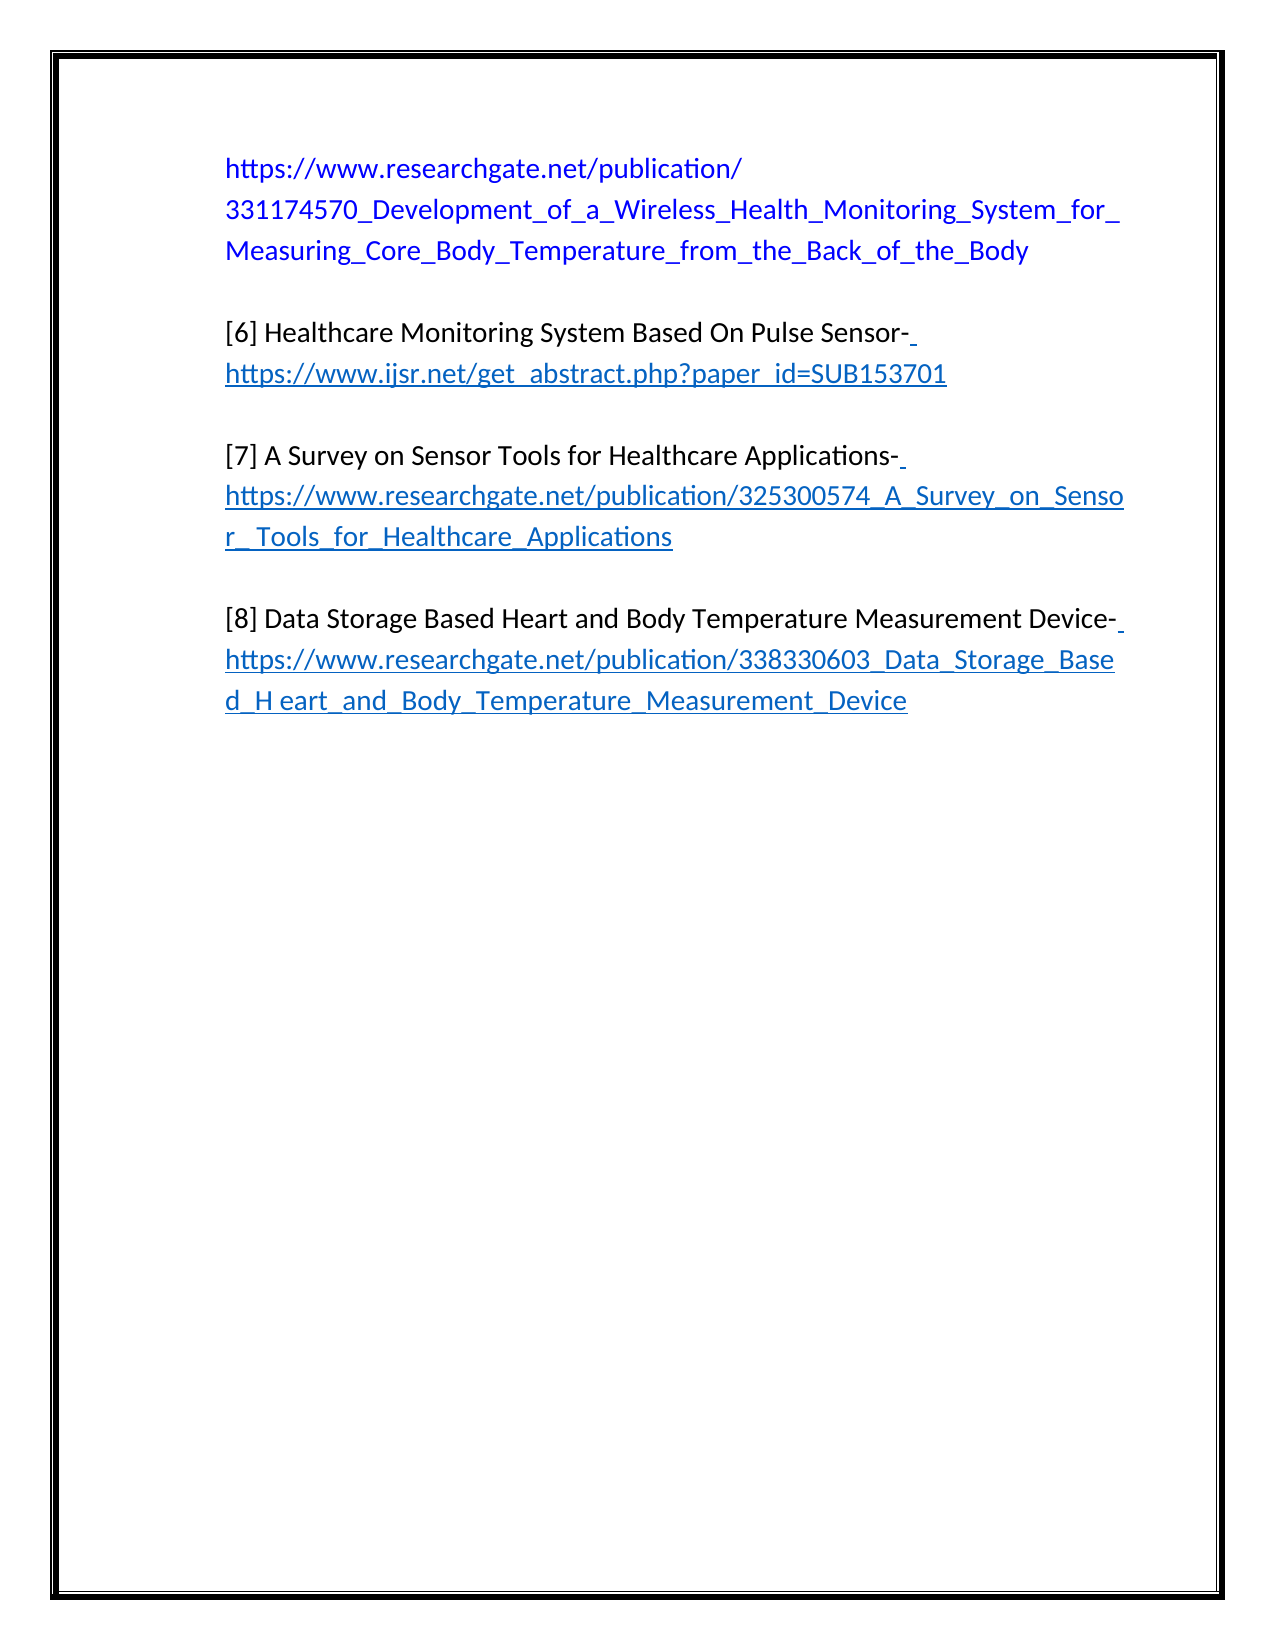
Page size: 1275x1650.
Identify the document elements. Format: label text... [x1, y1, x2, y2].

list [7] A Survey on Sensor Tools for Healthcare Applications- https://www.researchgate.net/publication/325300574_A_Survey_on_Sensor_ Tools_for_Healthcare_Applications [225, 437, 1125, 554]
list https://www.researchgate.net/publication/331174570_Development_of_a_Wireless_Health_Monitoring_System_for_Measuring_Core_Body_Temperature_from_the_Back_of_the_Body [225, 150, 1125, 267]
list [8] Data Storage Based Heart and Body Temperature Measurement Device- https://www.researchgate.net/publication/338330603_Data_Storage_Based_H eart_and_Body_Temperature_Measurement_Device [225, 600, 1125, 718]
list [6] Healthcare Monitoring System Based On Pulse Sensor- https://www.ijsr.net/get_abstract.php?paper_id=SUB153701 [225, 314, 1125, 390]
